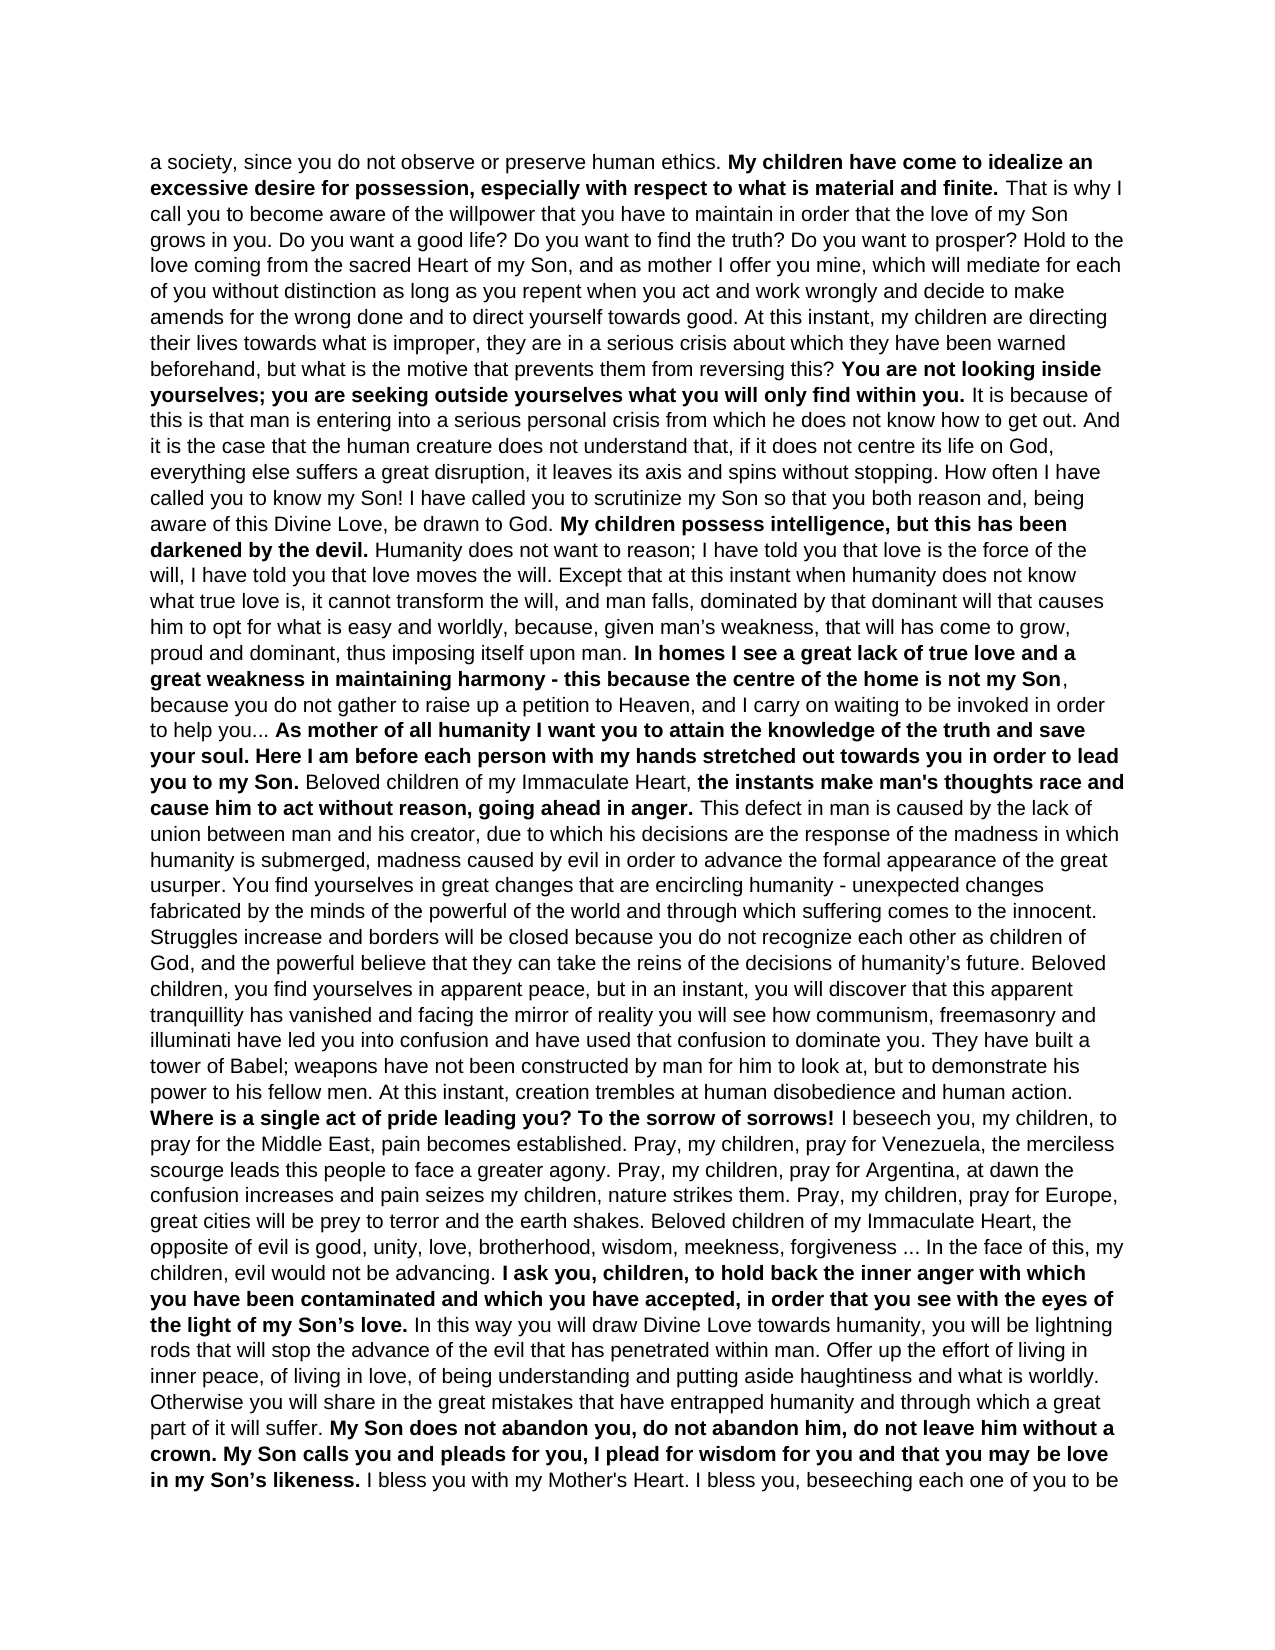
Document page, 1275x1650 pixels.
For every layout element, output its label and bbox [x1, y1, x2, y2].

text [150, 150, 1125, 1491]
